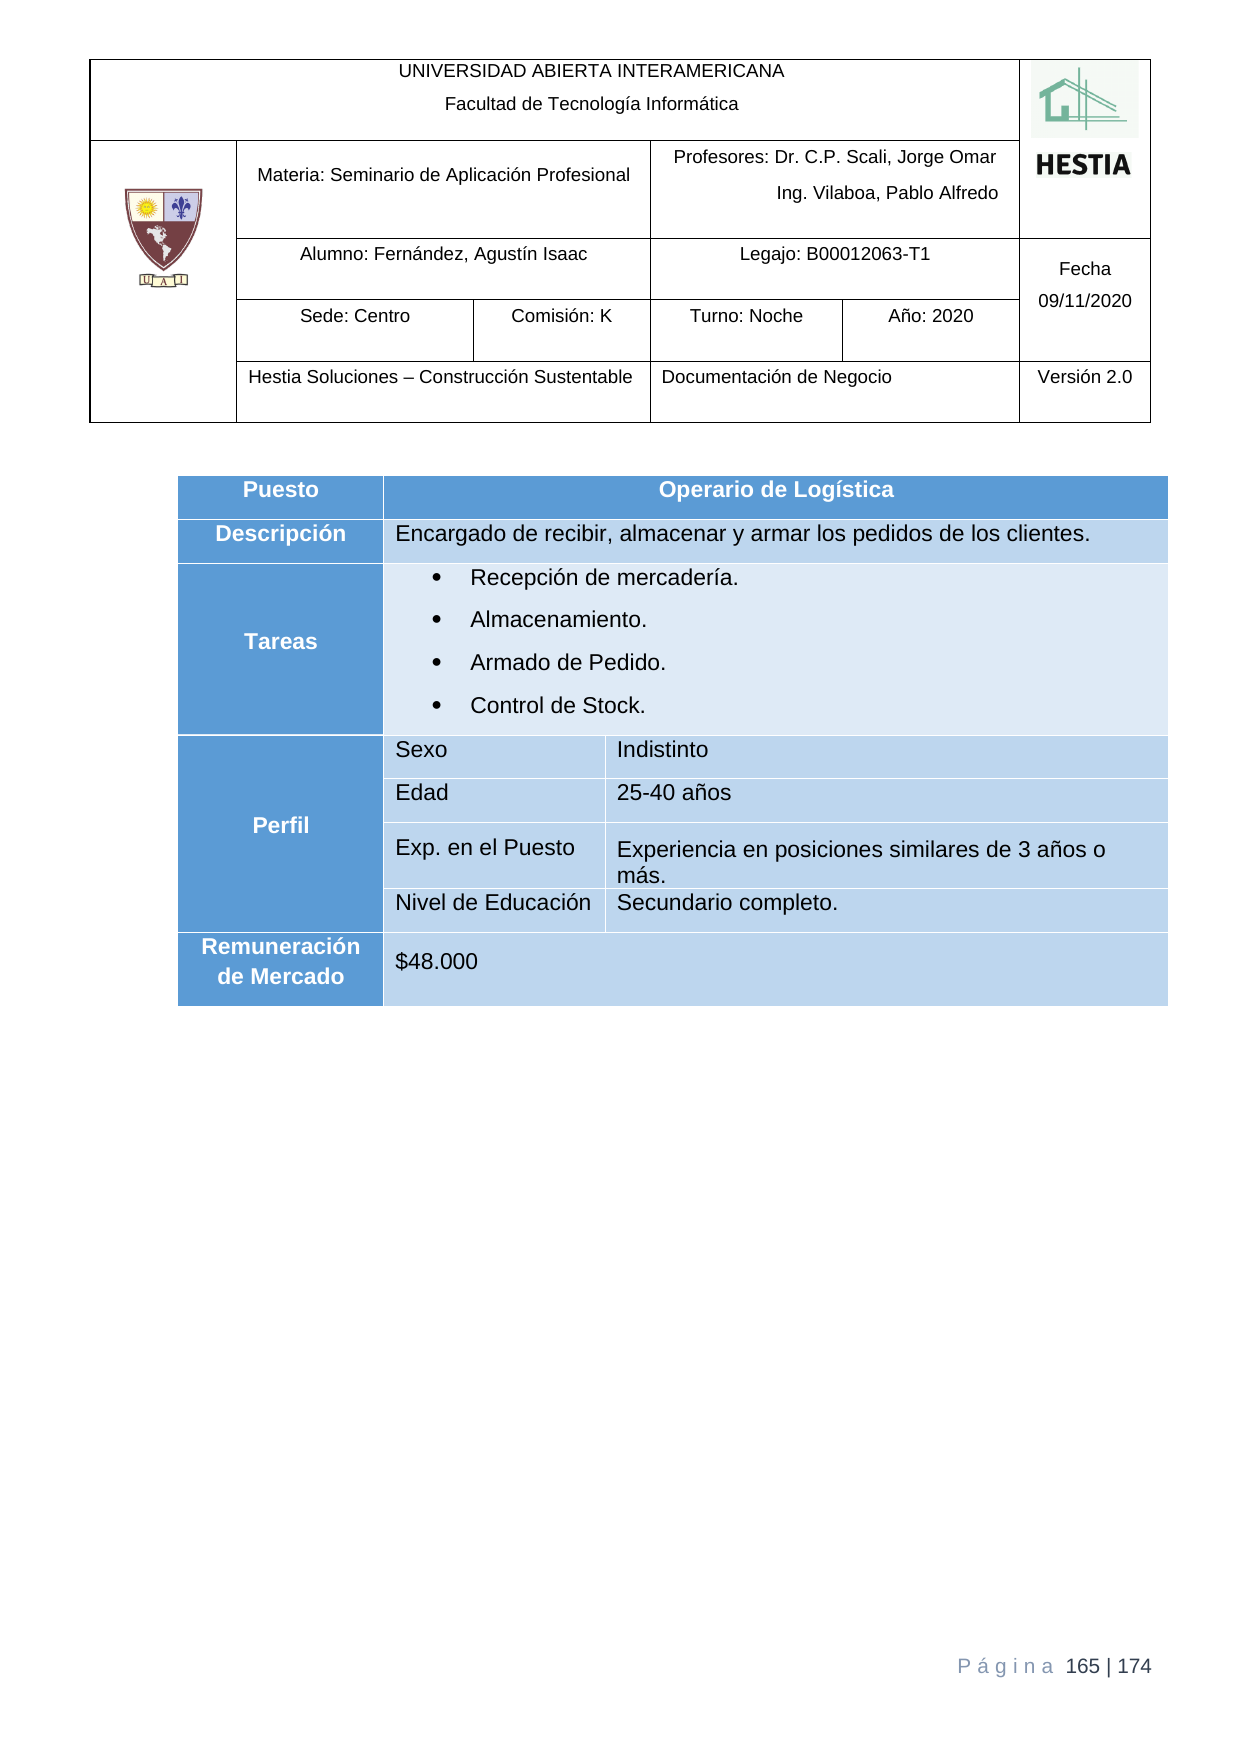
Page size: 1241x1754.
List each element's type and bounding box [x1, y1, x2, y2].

picture [1036, 152, 1132, 178]
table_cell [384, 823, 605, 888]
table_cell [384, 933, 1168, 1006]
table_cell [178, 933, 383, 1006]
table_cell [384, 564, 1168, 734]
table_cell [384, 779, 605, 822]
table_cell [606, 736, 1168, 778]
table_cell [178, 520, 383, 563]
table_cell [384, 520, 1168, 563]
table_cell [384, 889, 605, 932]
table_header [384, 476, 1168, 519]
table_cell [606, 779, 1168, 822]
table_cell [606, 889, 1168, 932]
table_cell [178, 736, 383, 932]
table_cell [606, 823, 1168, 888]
picture [116, 181, 208, 288]
picture [1031, 60, 1139, 138]
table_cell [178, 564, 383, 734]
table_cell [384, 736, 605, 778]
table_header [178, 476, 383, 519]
